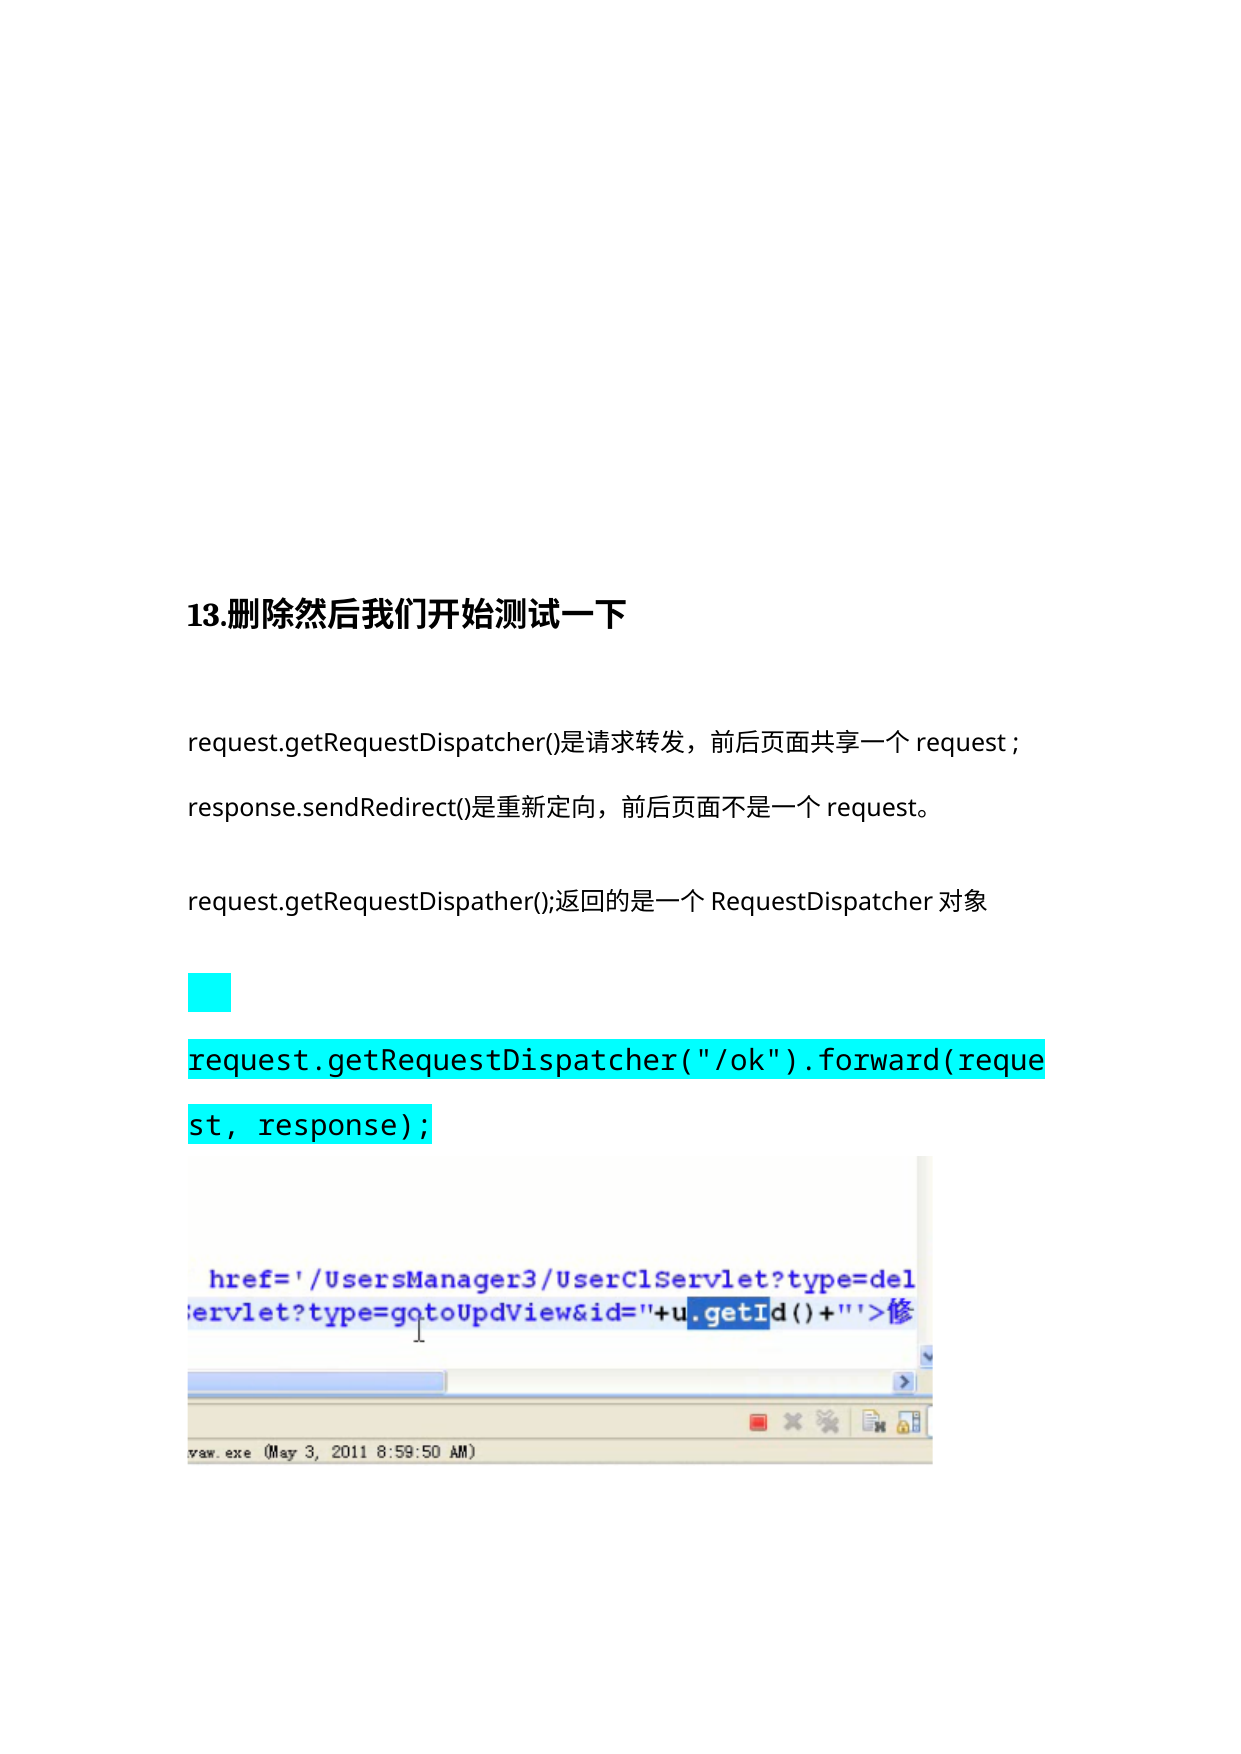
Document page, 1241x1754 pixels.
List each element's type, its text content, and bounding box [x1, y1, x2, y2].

picture [187, 1156, 933, 1466]
text request.getRequestDispatcher()是请求转发，前后页面共享一个request ; response.sendRedirect()是重新定向，前后页面不是一个request。 [187, 708, 1053, 838]
text request.getRequestDispatcher("/ok").forward(request, response); [187, 962, 1053, 1157]
subtitle 13.删除然后我们开始测试一下 [187, 579, 1053, 644]
text request.getRequestDispather();返回的是一个RequestDispatcher对象 [187, 867, 1053, 932]
